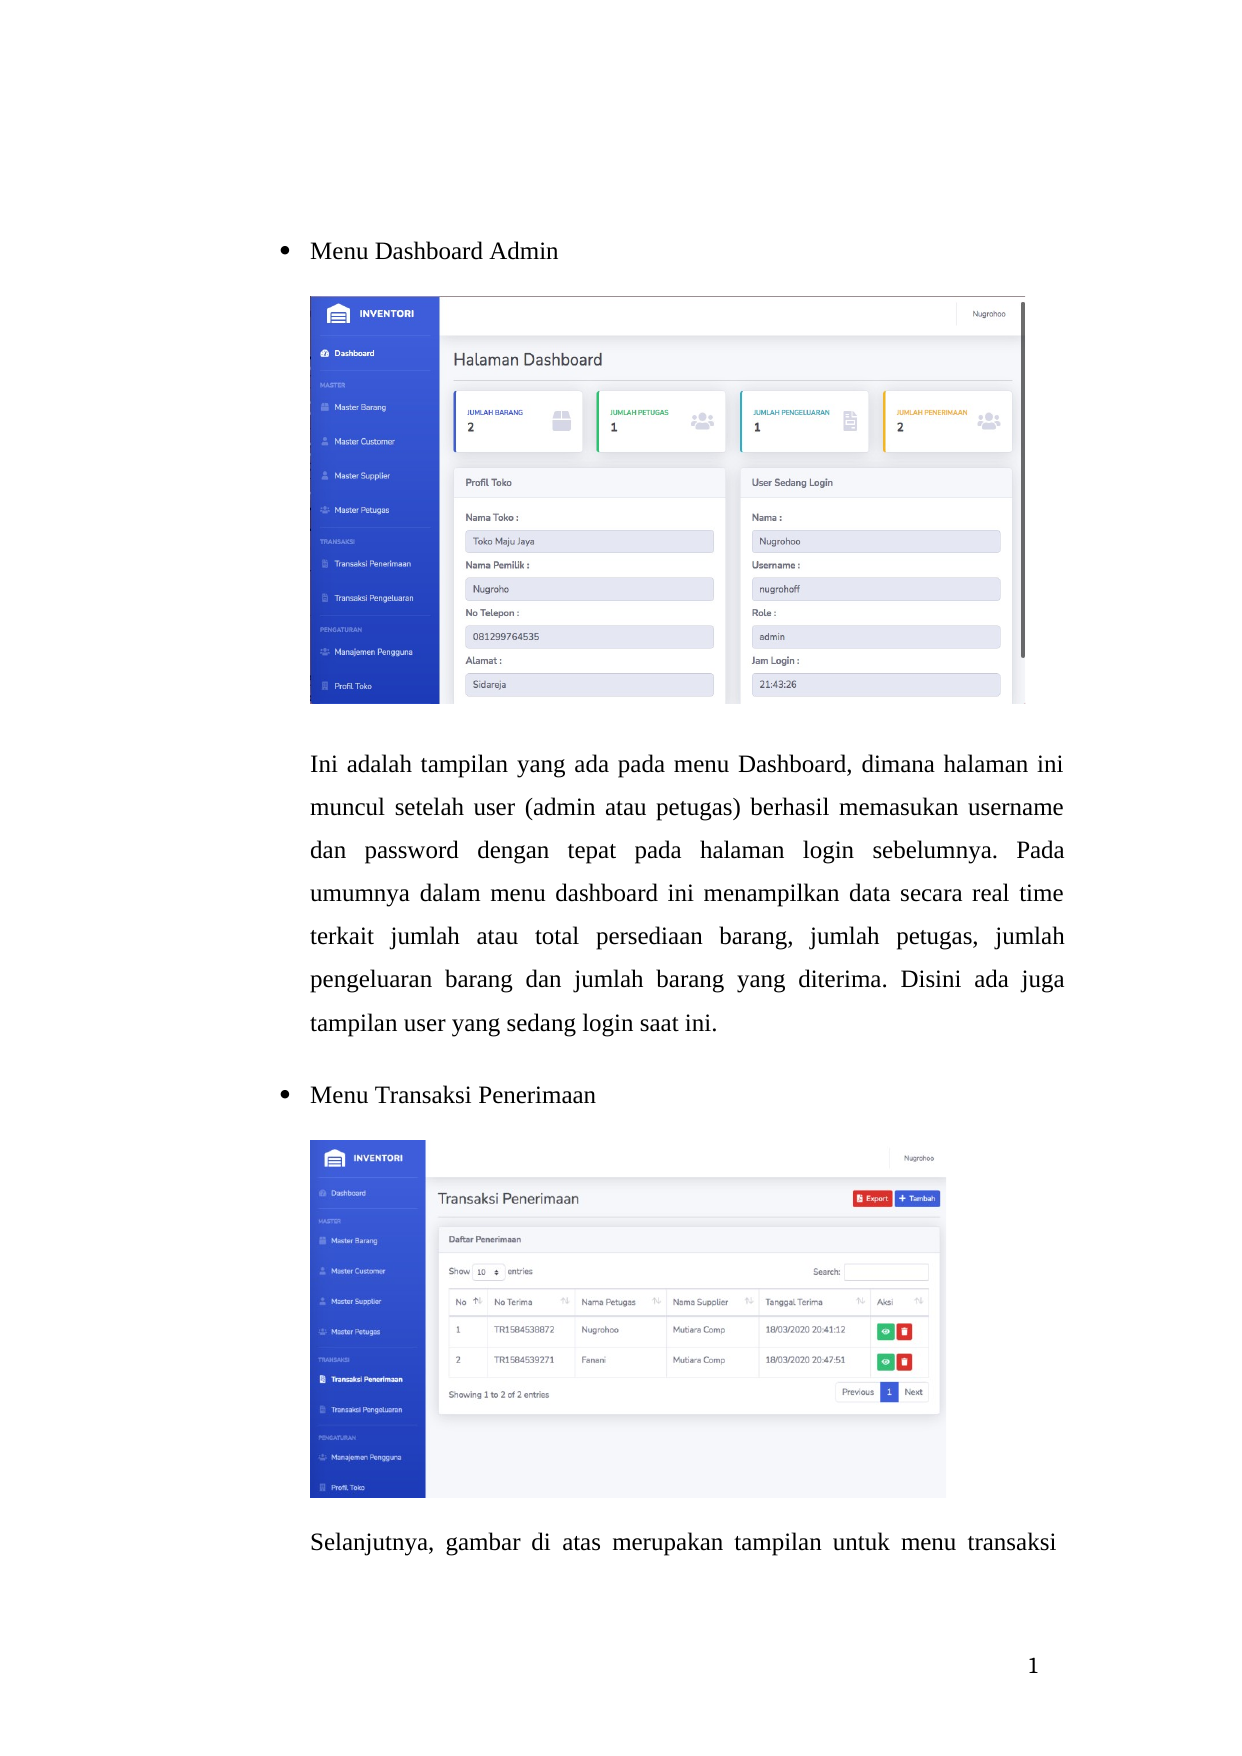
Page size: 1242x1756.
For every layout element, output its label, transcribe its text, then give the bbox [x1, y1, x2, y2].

text Ini adalah tampilan yang ada pada menu Dashboard, dimana halaman ini muncul setelah user (admin atau petugas) berhasil memasukan username dan password dengan tepat pada halaman login sebelumnya. Pada umumnya dalam menu dashboard ini menampilkan data secara real time terkait jumlah atau total persediaan barang, jumlah petugas, jumlah pengeluaran barang dan jumlah barang yang diterima. Disini ada juga tampilan user yang sedang login saat ini. [310, 749, 1065, 1036]
picture [310, 1140, 947, 1498]
text Selanjutnya, gambar di atas merupakan tampilan untuk menu transaksi [310, 1527, 1079, 1556]
picture [310, 296, 1026, 704]
list Menu Transaksi Penerimaan [281, 1080, 1079, 1109]
list Menu Dashboard Admin [281, 236, 1079, 265]
